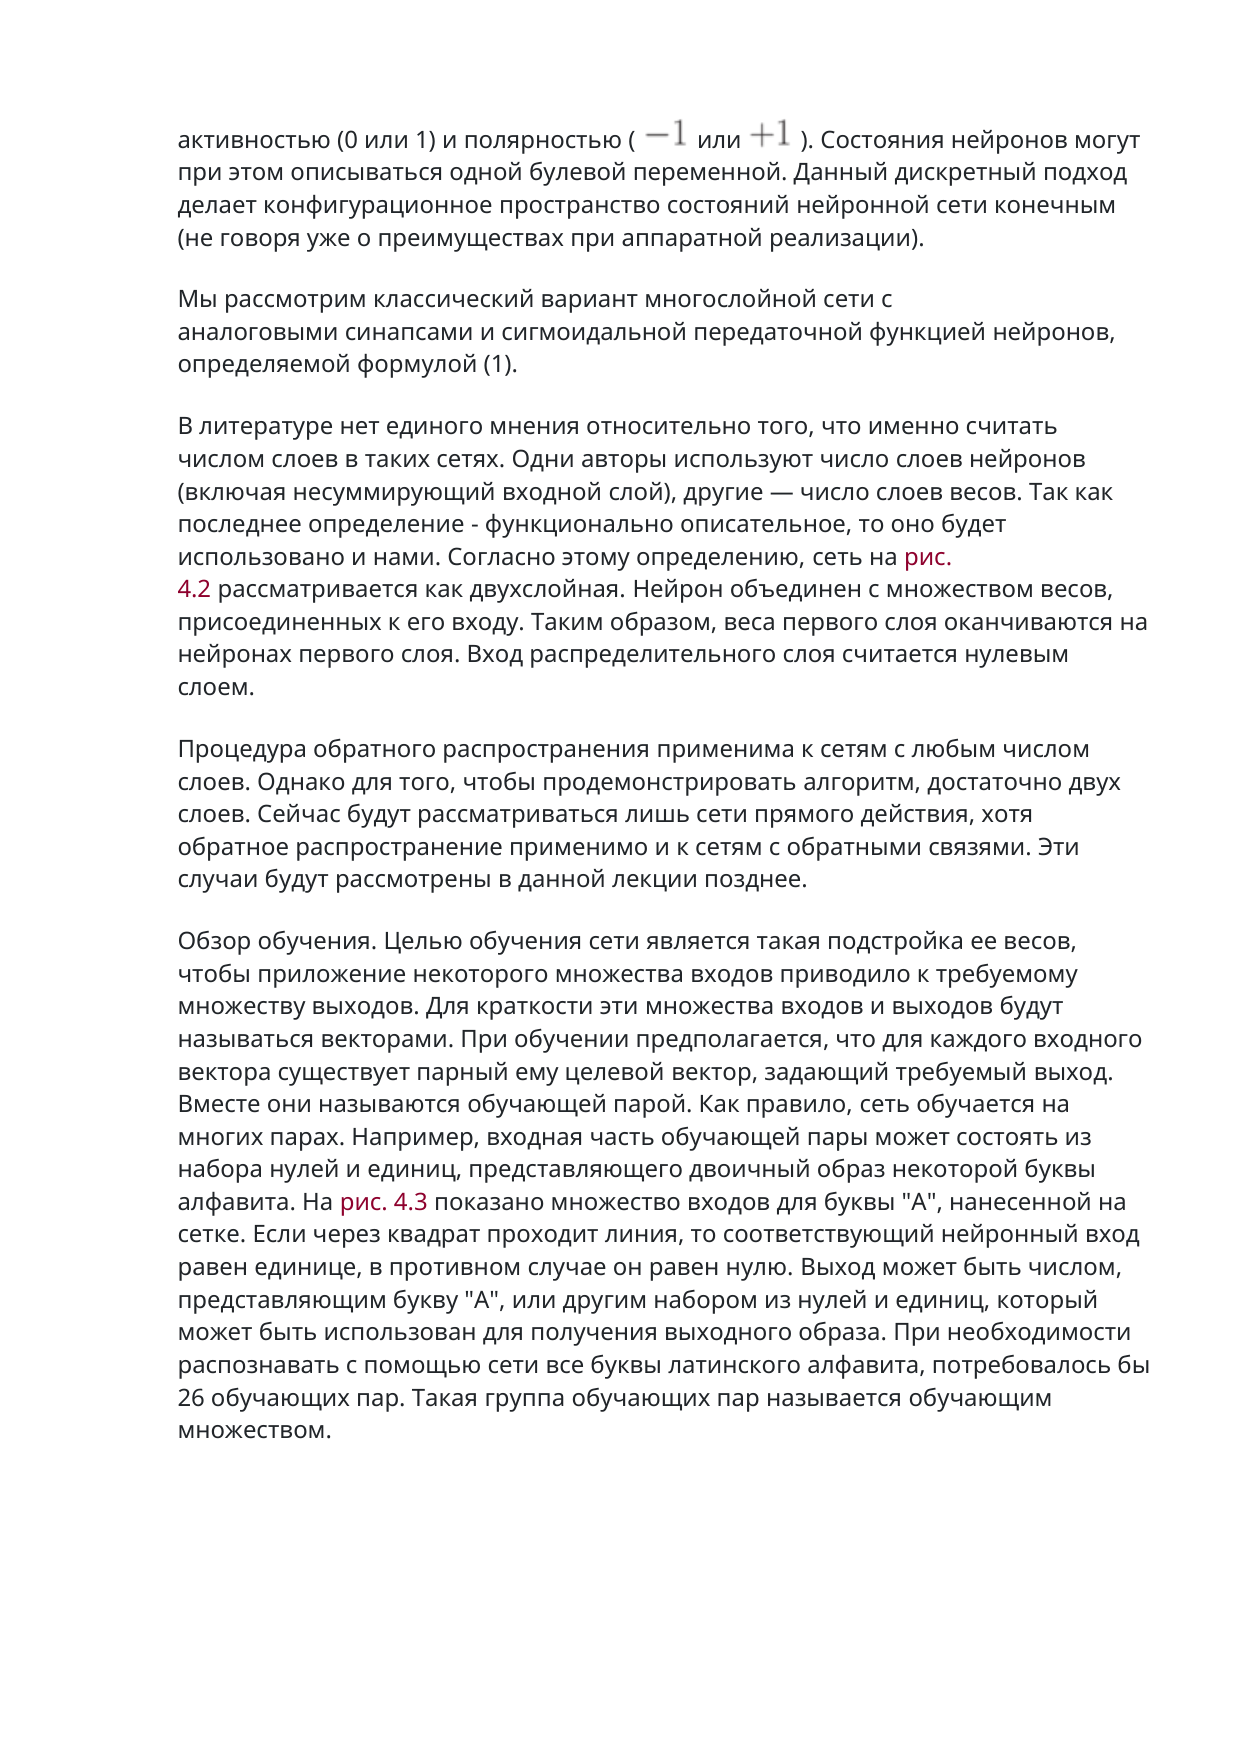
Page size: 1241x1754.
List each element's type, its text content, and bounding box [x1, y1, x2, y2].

text Обзор обучения. Целью обучения сети является такая подстройка ее весов, чтобы приложение некоторого множества входов приводило к требуемому множеству выходов. Для краткости эти множества входов и выходов будут называться векторами. При обучении предполагается, что для каждого входного вектора существует парный ему целевой вектор, задающий требуемый выход. Вместе они называются обучающей парой. Как правило, сеть обучается на многих парах. Например, входная часть обучающей пары может состоять из набора нулей и единиц, представляющего двоичный образ некоторой буквы алфавита. На рис. 4.3 показано множество входов для буквы "А", нанесенной на сетке. Если через квадрат проходит линия, то соответствующий нейронный вход равен единице, в противном случае он равен нулю. Выход может быть числом, представляющим букву "А", или другим набором из нулей и единиц, который может быть использован для получения выходного образа. При необходимости распознавать с помощью сети все буквы латинского алфавита, потребовалось бы 26 обучающих пар. Такая группа обучающих пар называется обучающим множеством. [177, 924, 1152, 1446]
picture [641, 118, 691, 149]
picture [747, 118, 794, 149]
text В литературе нет единого мнения относительно того, что именно считать числом слоев в таких сетях. Одни авторы используют число слоев нейронов (включая несуммирующий входной слой), другие — число слоев весов. Так как последнее определение - функционально описательное, то оно будет использовано и нами. Согласно этому определению, сеть на рис. 4.2 рассматривается как двухслойная. Нейрон объединен с множеством весов, присоединенных к его входу. Таким образом, веса первого слоя оканчиваются на нейронах первого слоя. Вход распределительного слоя считается нулевым слоем. [177, 409, 1152, 702]
text Процедура обратного распространения применима к сетям с любым числом слоев. Однако для того, чтобы продемонстрировать алгоритм, достаточно двух слоев. Сейчас будут рассматриваться лишь сети прямого действия, хотя обратное распространение применимо и к сетям с обратными связями. Эти случаи будут рассмотрены в данной лекции позднее. [177, 732, 1152, 895]
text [177, 118, 1152, 253]
text Мы рассмотрим классический вариант многослойной сети с аналоговыми синапсами и сигмоидальной передаточной функцией нейронов, определяемой формулой (1). [177, 282, 1152, 380]
